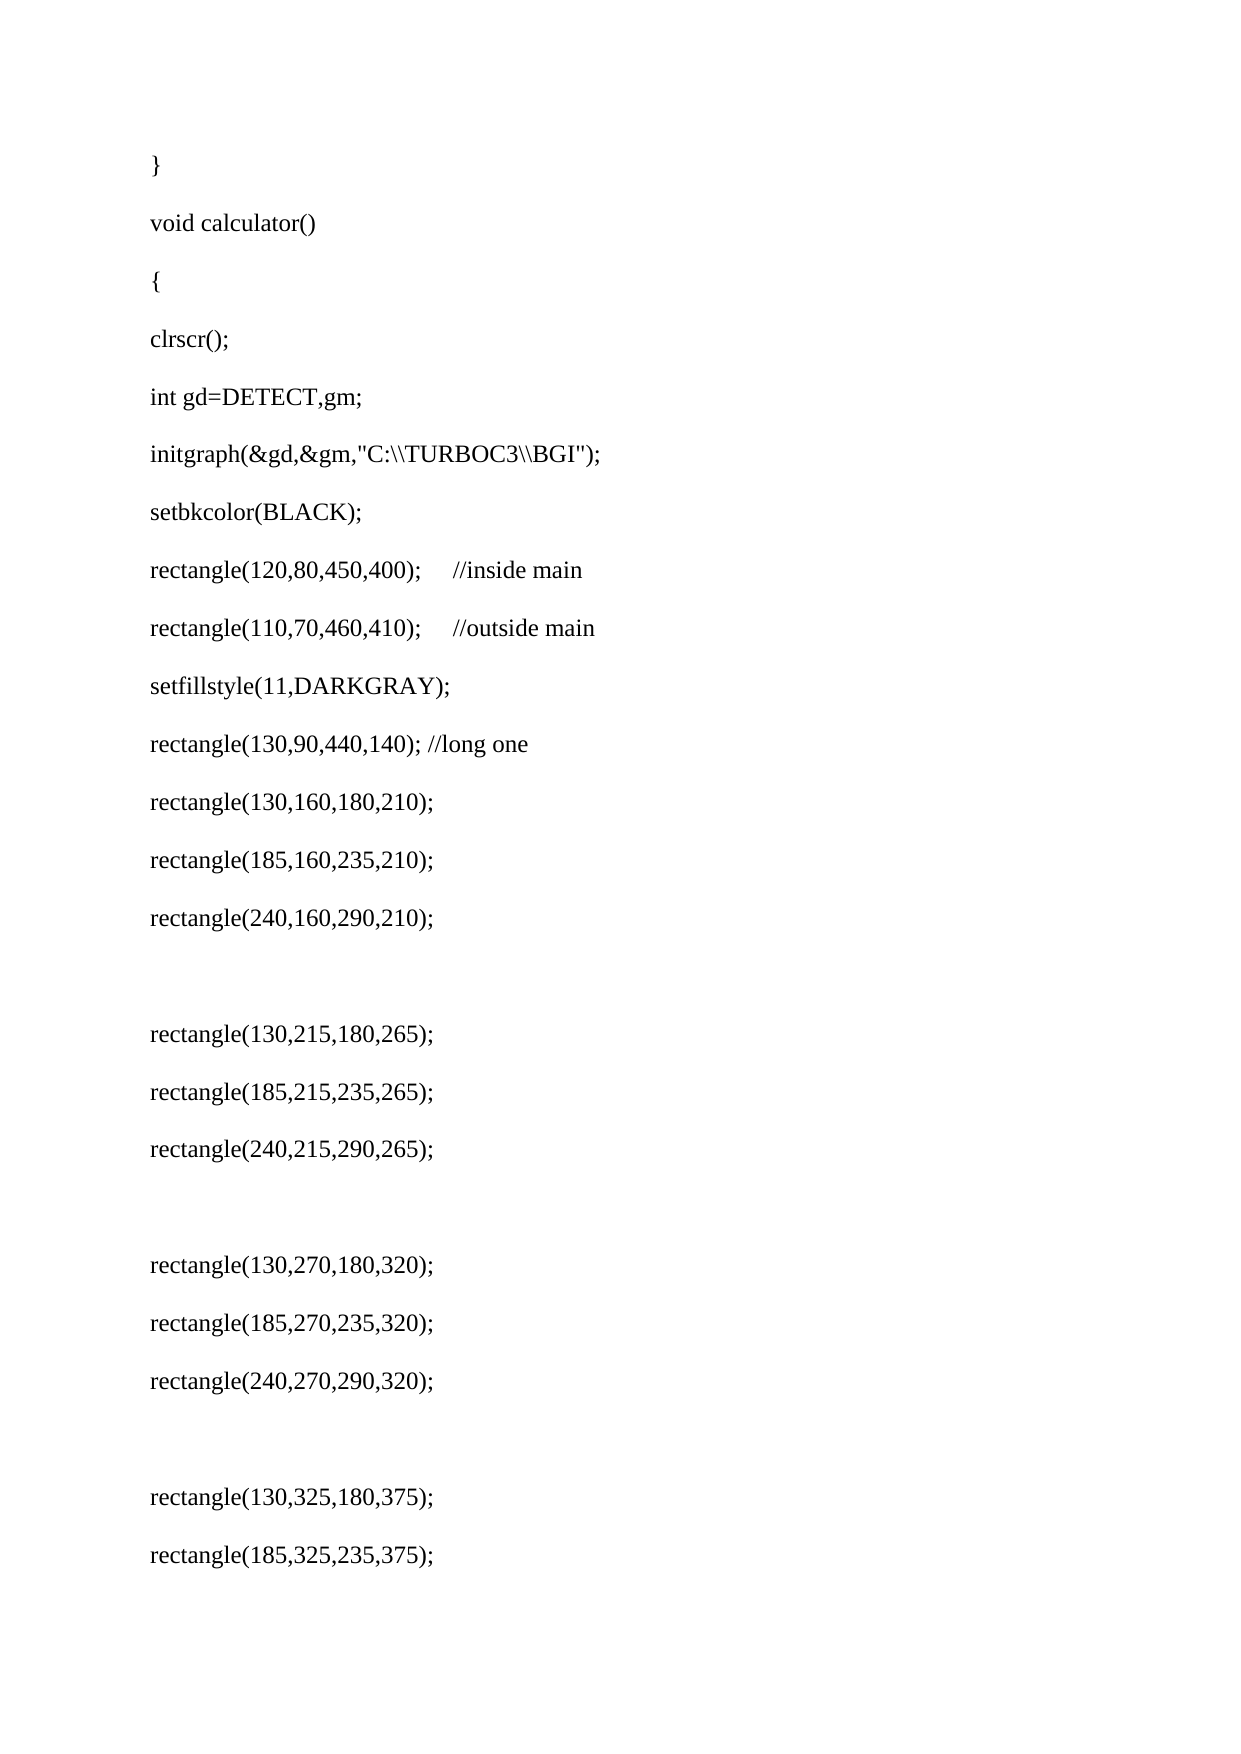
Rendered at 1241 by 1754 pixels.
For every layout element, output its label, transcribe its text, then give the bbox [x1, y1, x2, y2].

text rectangle(240,160,290,210); [150, 903, 1090, 932]
text setbkcolor(BLACK); [150, 497, 1090, 526]
text rectangle(240,270,290,320); [150, 1366, 1090, 1395]
text rectangle(185,160,235,210); [150, 845, 1090, 874]
text rectangle(120,80,450,400); //inside main [150, 555, 1090, 584]
text rectangle(240,215,290,265); [150, 1134, 1090, 1163]
text rectangle(130,215,180,265); [150, 1019, 1090, 1047]
text clrscr(); [150, 324, 1090, 352]
text void calculator() [150, 208, 1090, 237]
text rectangle(130,270,180,320); [150, 1250, 1090, 1279]
text rectangle(185,270,235,320); [150, 1308, 1090, 1337]
text initgraph(&gd,&gm,"C:\\TURBOC3\\BGI"); [150, 439, 1090, 468]
text rectangle(130,325,180,375); [150, 1482, 1090, 1511]
text setfillstyle(11,DARKGRAY); [150, 671, 1090, 700]
text { [150, 266, 1090, 294]
text rectangle(130,90,440,140); //long one [150, 729, 1090, 758]
text int gd=DETECT,gm; [150, 382, 1090, 410]
text rectangle(185,215,235,265); [150, 1077, 1090, 1105]
text rectangle(110,70,460,410); //outside main [150, 613, 1090, 642]
text rectangle(185,325,235,375); [150, 1540, 1090, 1569]
text } [150, 150, 1090, 179]
text rectangle(130,160,180,210); [150, 787, 1090, 816]
